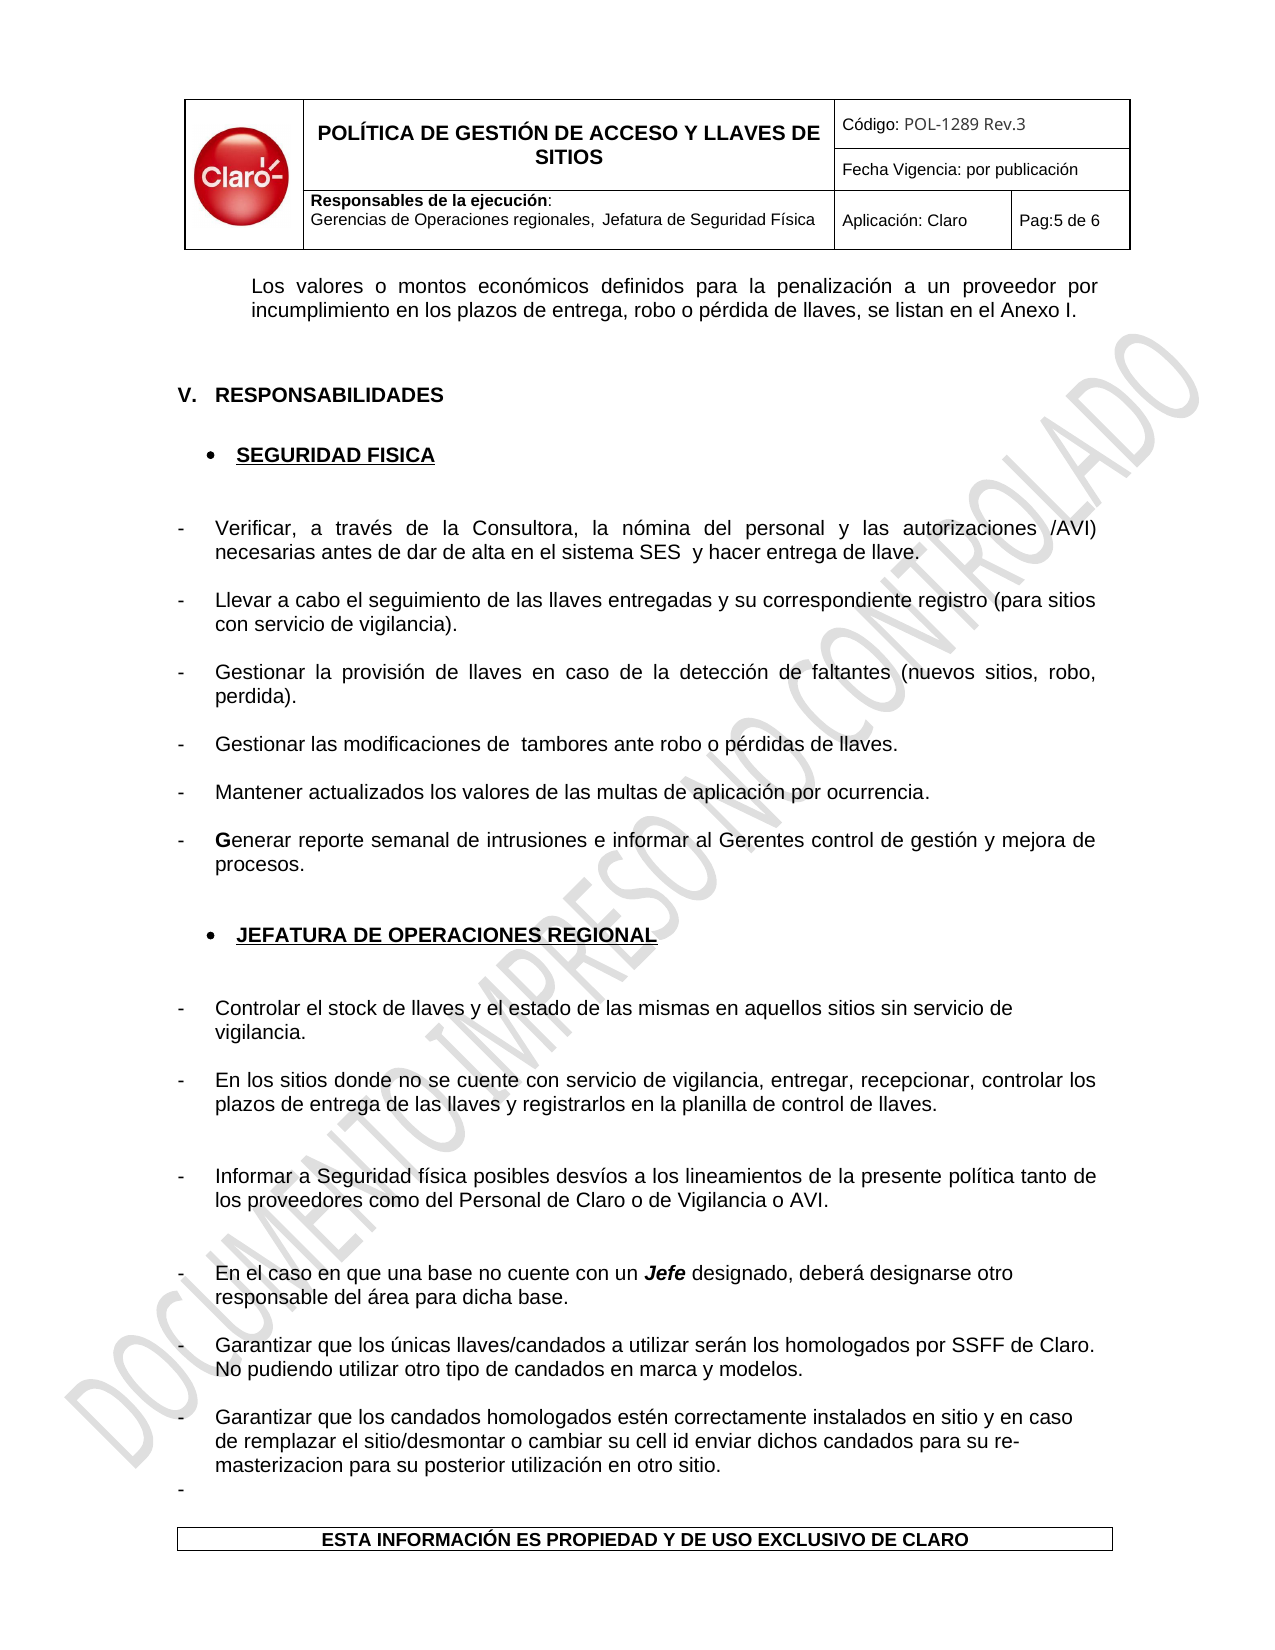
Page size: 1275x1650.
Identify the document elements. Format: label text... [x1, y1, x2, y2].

list Garantizar que los únicas llaves/candados a utilizar serán los homologados por SSFF de Claro. No pudiendo utilizar otro tipo de candados en marca y modelos. [177, 1333, 1098, 1381]
list SEGURIDAD FISICA [207, 443, 1098, 467]
picture [192, 124, 291, 228]
list Informar a Seguridad física posibles desvíos a los lineamientos de la presente política tanto de los proveedores como del Personal de Claro o de Vigilancia o AVI. [177, 1164, 1098, 1212]
list Llevar a cabo el seguimiento de las llaves entregadas y su correspondiente registro (para sitios con servicio de vigilancia). [177, 588, 1098, 636]
list Verificar, a través de la Consultora, la nómina del personal y las autorizaciones /AVI) necesarias antes de dar de alta en el sistema SES y hacer entrega de llave. [177, 516, 1098, 564]
list Mantener actualizados los valores de las multas de aplicación por ocurrencia. [177, 779, 1098, 803]
list En los sitios donde no se cuente con servicio de vigilancia, entregar, recepcionar, controlar los plazos de entrega de las llaves y registrarlos en la planilla de control de llaves. [177, 1068, 1098, 1116]
text Los valores o montos económicos definidos para la penalización a un proveedor por incumplimiento en los plazos de entrega, robo o pérdida de llaves, se listan en el Anexo I. [251, 274, 1098, 322]
list JEFATURA DE OPERACIONES REGIONAL [207, 923, 1098, 947]
list Controlar el stock de llaves y el estado de las mismas en aquellos sitios sin servicio de vigilancia. [177, 996, 1098, 1044]
list Garantizar que los candados homologados estén correctamente instalados en sitio y en caso de remplazar el sitio/desmontar o cambiar su cell id enviar dichos candados para su re-masterizacion para su posterior utilización en otro sitio. [177, 1404, 1098, 1476]
list Generar reporte semanal de intrusiones e informar al Gerentes control de gestión y mejora de procesos. [177, 827, 1098, 875]
list Gestionar la provisión de llaves en caso de la detección de faltantes (nuevos sitios, robo, perdida). [177, 660, 1098, 708]
subtitle RESPONSABILIDADES [177, 382, 1098, 406]
list Gestionar las modificaciones de tambores ante robo o pérdidas de llaves. [177, 732, 1098, 756]
list En el caso en que una base no cuente con un Jefe designado, deberá designarse otro responsable del área para dicha base. [177, 1261, 1098, 1309]
